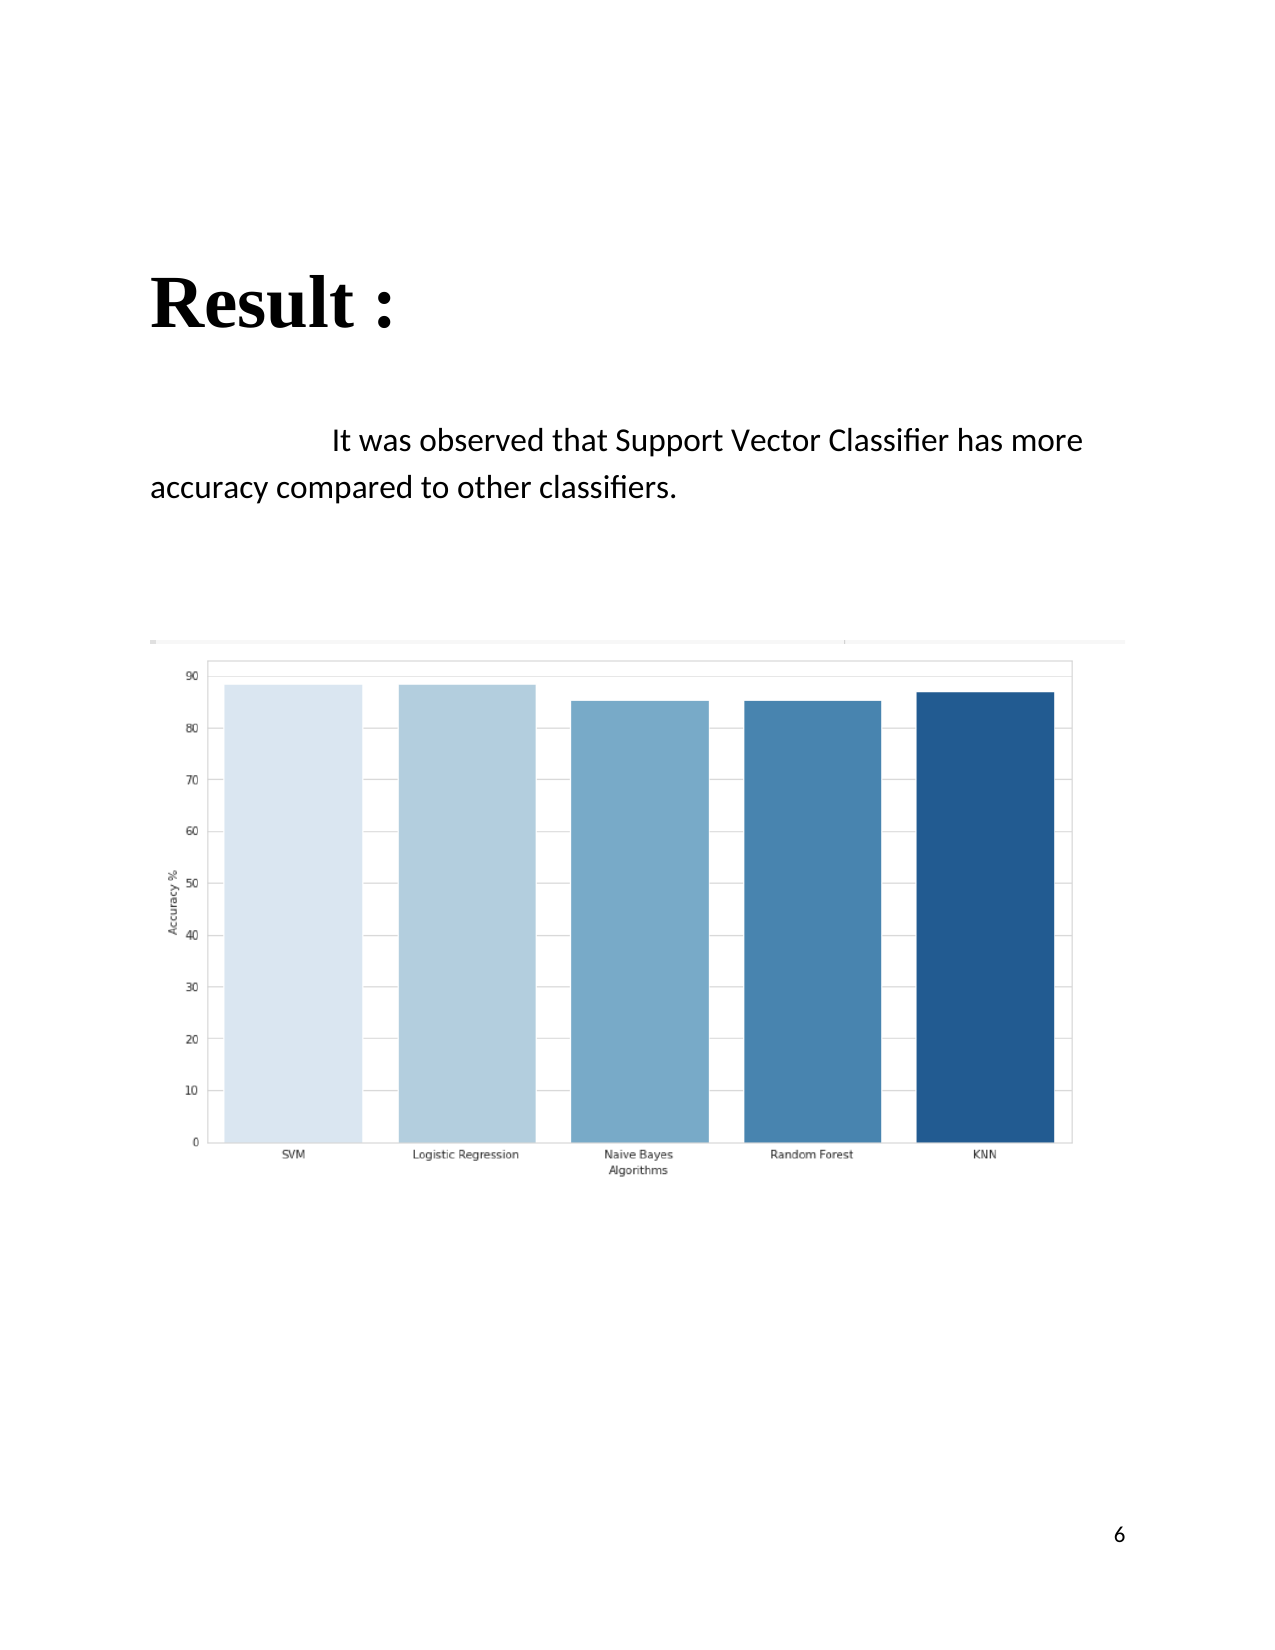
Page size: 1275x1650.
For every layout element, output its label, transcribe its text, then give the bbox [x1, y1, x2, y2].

text It was observed that Support Vector Classifier has more accuracy compared to other classifiers. [150, 419, 1125, 507]
picture [150, 640, 1125, 1194]
text Result : [150, 257, 1125, 343]
